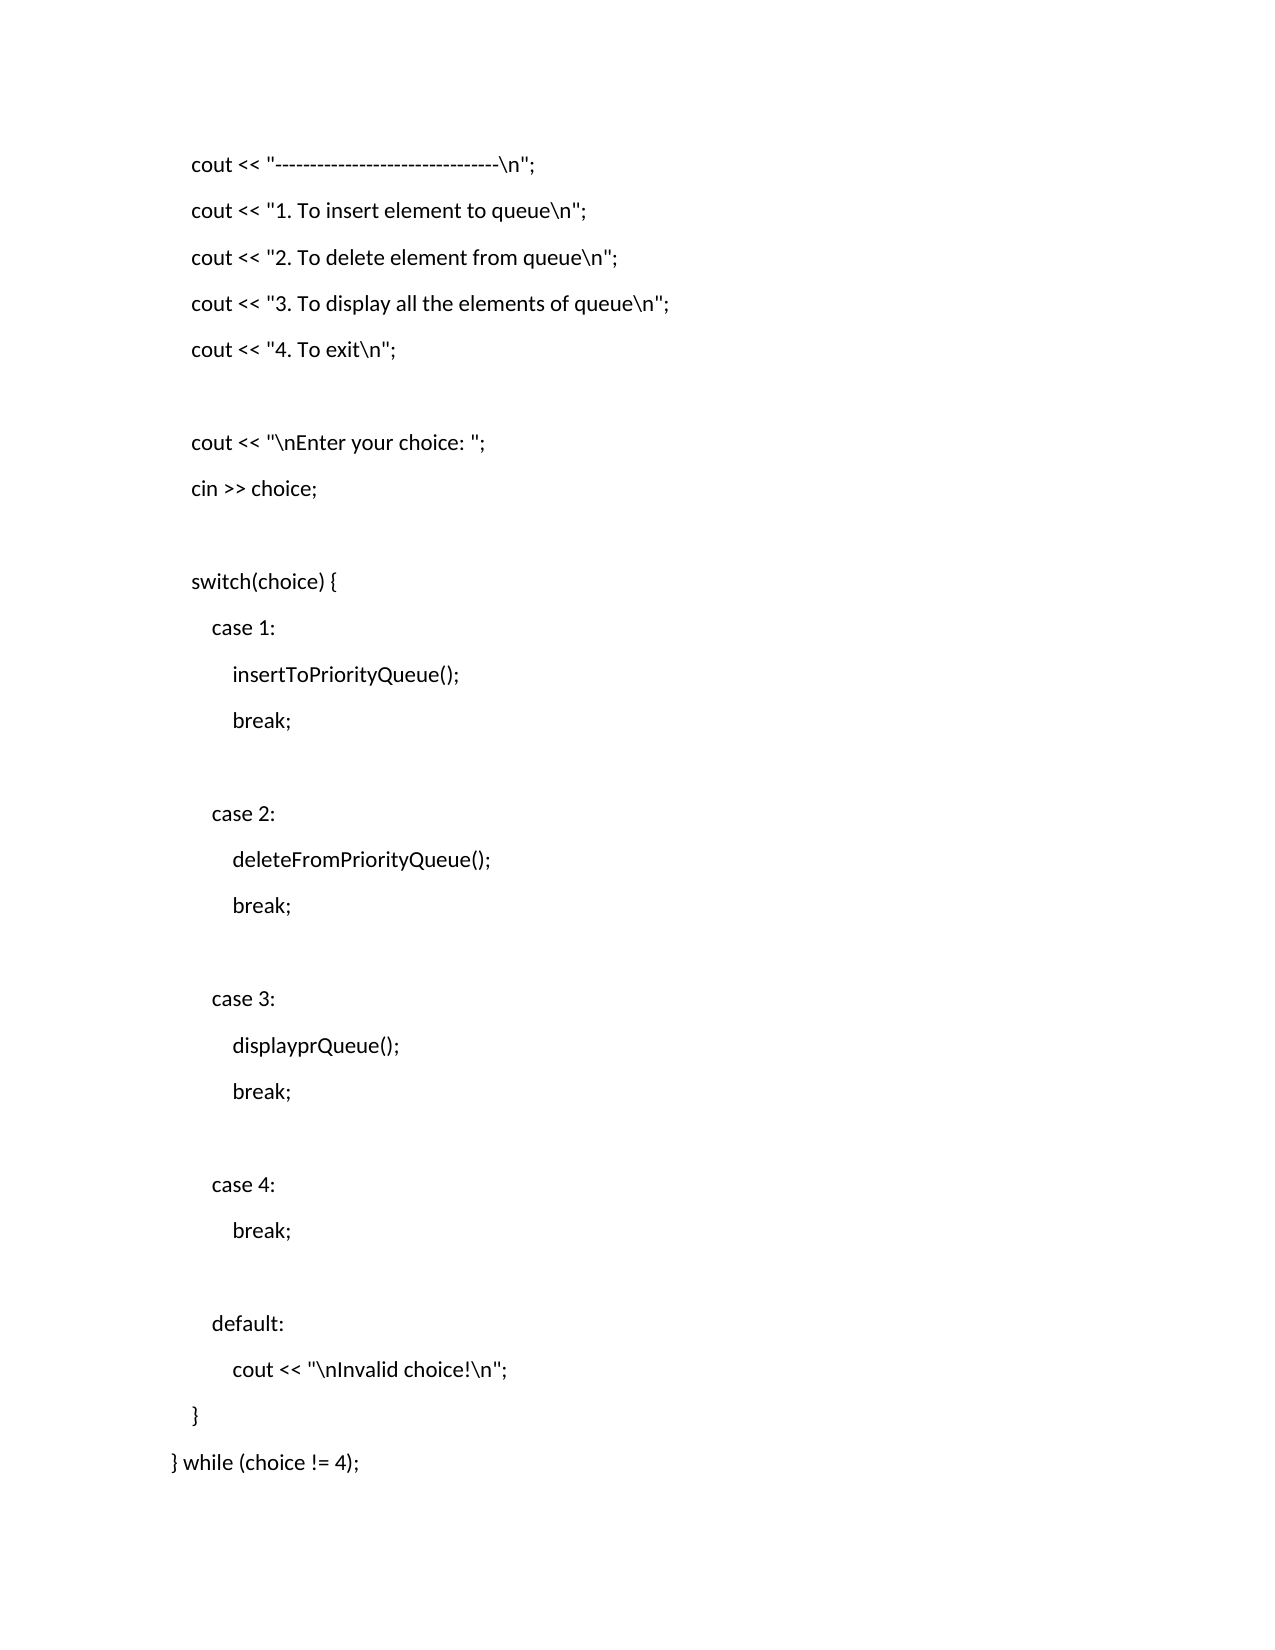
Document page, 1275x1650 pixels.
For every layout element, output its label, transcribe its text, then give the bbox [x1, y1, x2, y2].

text cout << "--------------------------------\n"; [150, 150, 1125, 178]
text break; [150, 1216, 1125, 1244]
text case 2: [150, 799, 1125, 827]
text case 1: [150, 613, 1125, 642]
text cout << "3. To display all the elements of queue\n"; [150, 289, 1125, 317]
text deleteFromPriorityQueue(); [150, 845, 1125, 873]
text cout << "\nEnter your choice: "; [150, 428, 1125, 456]
text insertToPriorityQueue(); [150, 660, 1125, 688]
text cout << "1. To insert element to queue\n"; [150, 196, 1125, 224]
text cout << "2. To delete element from queue\n"; [150, 243, 1125, 271]
text cout << "4. To exit\n"; [150, 335, 1125, 363]
text break; [150, 892, 1125, 920]
text break; [150, 1077, 1125, 1105]
text } [150, 1402, 1125, 1429]
text switch(choice) { [150, 567, 1125, 595]
text cin >> choice; [150, 474, 1125, 502]
text } while (choice != 4); [150, 1448, 1125, 1476]
text default: [150, 1309, 1125, 1337]
text break; [150, 706, 1125, 734]
text case 3: [150, 984, 1125, 1012]
text displayprQueue(); [150, 1031, 1125, 1059]
text case 4: [150, 1170, 1125, 1198]
text cout << "\nInvalid choice!\n"; [150, 1355, 1125, 1383]
